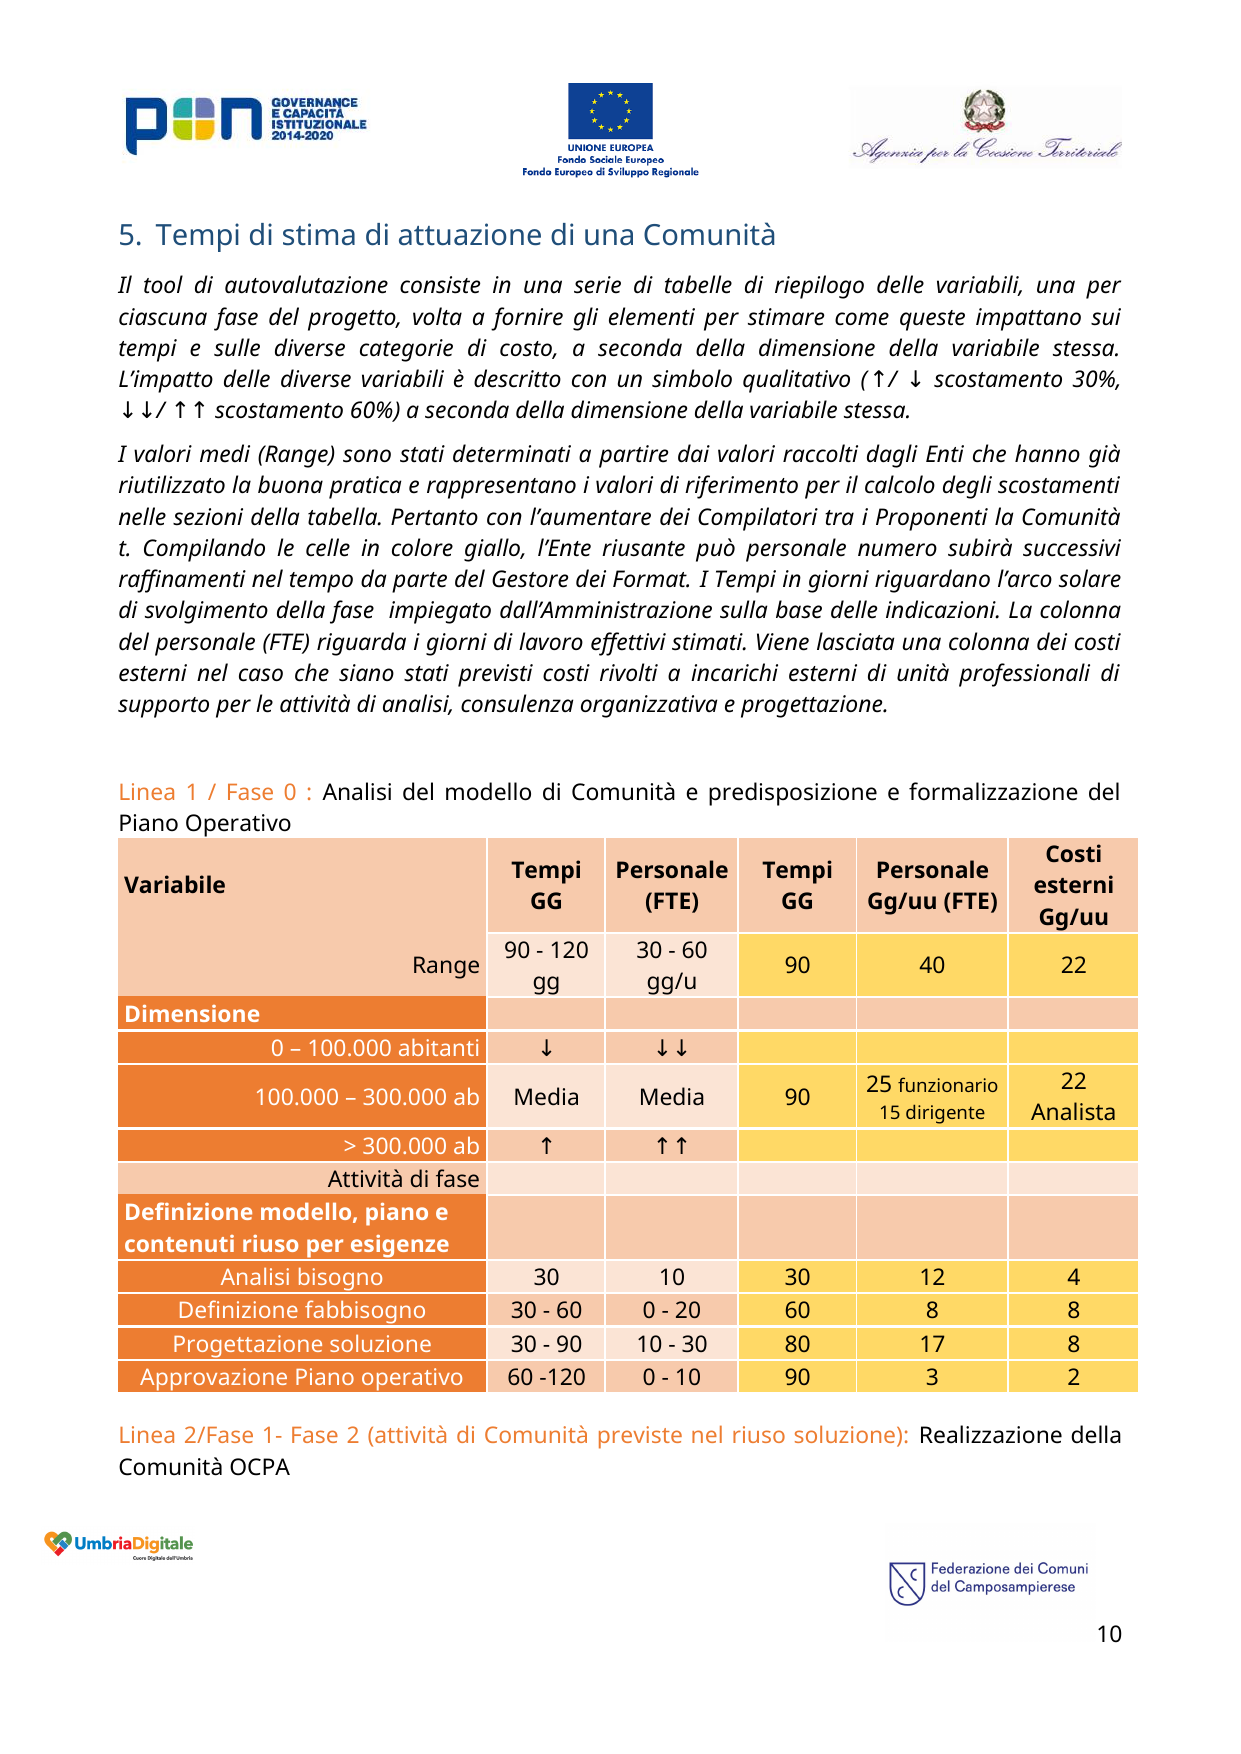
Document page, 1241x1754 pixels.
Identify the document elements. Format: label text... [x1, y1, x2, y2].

table_cell Approvazione Piano operativo [118, 1361, 486, 1392]
subtitle Tempi di stima di attuazione di una Comunità [118, 214, 1122, 253]
table_cell Definizione modello, piano e contenuti riuso per esigenze [118, 1194, 486, 1259]
table_cell [606, 998, 737, 1029]
table_cell 0 - 20 [606, 1294, 737, 1325]
table_cell 4 [1009, 1261, 1138, 1292]
picture [118, 75, 371, 176]
table_cell [488, 1163, 604, 1194]
table_cell [1009, 998, 1138, 1029]
text Il tool di autovalutazione consiste in una serie di tabelle di riepilogo delle variabili, una per ciascuna fase del progetto, volta a fornire gli elementi per stimare come queste impattano sui tempi e sulle diverse categorie di costo, a seconda della dimensione della variabile stessa. L’impatto delle diverse variabili è descritto con un simbolo qualitativo (↑/ ↓ scostamento 30%, ↓↓/ ↑↑ scostamento 60%) a seconda della dimensione della variabile stessa. [118, 269, 1122, 425]
table_cell 0 – 100.000 abitanti [118, 1032, 486, 1063]
table_cell 8 [1009, 1328, 1138, 1359]
table_cell 8 [1009, 1294, 1138, 1325]
table_cell ↑ [488, 1130, 604, 1161]
table_cell Analisi bisogno [118, 1261, 486, 1292]
table_cell [739, 1163, 856, 1194]
table_cell [739, 998, 856, 1029]
table_cell 10 [606, 1261, 737, 1292]
table_cell [1009, 1130, 1138, 1161]
table_cell 22 Analista [1009, 1065, 1138, 1127]
table_cell Dimensione [118, 996, 486, 1029]
text Linea 1 / Fase 0 : Analisi del modello di Comunità e predisposizione e formalizzazione del Piano Operativo [118, 775, 1122, 838]
table_cell [857, 1032, 1007, 1063]
table_cell Definizione fabbisogno [118, 1294, 486, 1325]
table_cell 100.000 – 300.000 ab [118, 1065, 486, 1127]
table_cell [857, 1163, 1007, 1194]
table_cell 8 [857, 1294, 1007, 1325]
picture [41, 1526, 196, 1565]
table_cell 0 - 10 [606, 1361, 737, 1392]
table_cell 90 [739, 934, 856, 996]
table_header Variabile [118, 838, 486, 932]
table_cell 22 [1009, 934, 1138, 996]
table_cell 30 - 90 [488, 1328, 604, 1359]
table_cell ↓↓ [606, 1032, 737, 1063]
table_cell > 300.000 ab [118, 1130, 486, 1161]
table_cell 60 -120 [488, 1361, 604, 1392]
table_cell 30 - 60 gg/u [606, 934, 737, 996]
table_cell 12 [857, 1261, 1007, 1292]
table_header Personale (FTE) [606, 838, 737, 932]
table_cell 10 - 30 [606, 1328, 737, 1359]
table_cell 90 - 120 gg [488, 934, 604, 996]
table_cell 2 [1009, 1361, 1138, 1392]
table_cell [739, 1032, 856, 1063]
table_cell Media [606, 1065, 737, 1127]
table_cell [857, 1130, 1007, 1161]
table_cell 30 [488, 1261, 604, 1292]
text I valori medi (Range) sono stati determinati a partire dai valori raccolti dagli Enti che hanno già riutilizzato la buona pratica e rappresentano i valori di riferimento per il calcolo degli scostamenti nelle sezioni della tabella. Pertanto con l’aumentare dei Compilatori tra i Proponenti la Comunità t. Compilando le celle in colore giallo, l’Ente riusante può personale numero subirà successivi raffinamenti nel tempo da parte del Gestore dei Format. I Tempi in giorni riguardano l’arco solare di svolgimento della fase impiegato dall’Amministrazione sulla base delle indicazioni. La colonna del personale (FTE) riguarda i giorni di lavoro effettivi stimati. Viene lasciata una colonna dei costi esterni nel caso che siano stati previsti costi rivolti a incarichi esterni di unità professionali di supporto per le attività di analisi, consulenza organizzativa e progettazione. [118, 438, 1122, 719]
table_cell [857, 1196, 1007, 1259]
text Linea 2/Fase 1- Fase 2 (attività di Comunità previste nel riuso soluzione): Realizzazione della Comunità OCPA [118, 1419, 1122, 1482]
table_cell 40 [857, 934, 1007, 996]
table_cell ↑↑ [606, 1130, 737, 1161]
table_cell 30 - 60 [488, 1294, 604, 1325]
table_header Costi esterni Gg/uu [1009, 838, 1138, 932]
table_cell 17 [857, 1328, 1007, 1359]
table_cell [857, 998, 1007, 1029]
table_cell [488, 1196, 604, 1259]
table_cell [606, 1196, 737, 1259]
table_header Tempi GG [739, 838, 856, 932]
table_cell Range [118, 932, 486, 996]
table_cell [488, 998, 604, 1029]
table_cell 25 funzionario 15 dirigente [857, 1065, 1007, 1127]
table_cell 80 [739, 1328, 856, 1359]
table_header Tempi GG [488, 838, 604, 932]
table_cell Media [488, 1065, 604, 1127]
table_cell [1009, 1163, 1138, 1194]
picture [884, 1523, 1096, 1642]
table_cell ↓ [488, 1032, 604, 1063]
table_header Personale Gg/uu (FTE) [857, 838, 1007, 932]
table_cell 60 [739, 1294, 856, 1325]
table_cell [739, 1196, 856, 1259]
table_cell 90 [739, 1361, 856, 1392]
table_cell [1009, 1196, 1138, 1259]
table_cell [1009, 1032, 1138, 1063]
table_cell Attività di fase [118, 1163, 486, 1194]
table_cell 90 [739, 1065, 856, 1127]
table_cell Progettazione soluzione [118, 1328, 486, 1359]
table_cell 30 [739, 1261, 856, 1292]
table_cell [739, 1130, 856, 1161]
table_cell 3 [857, 1361, 1007, 1392]
table_cell [606, 1163, 737, 1194]
